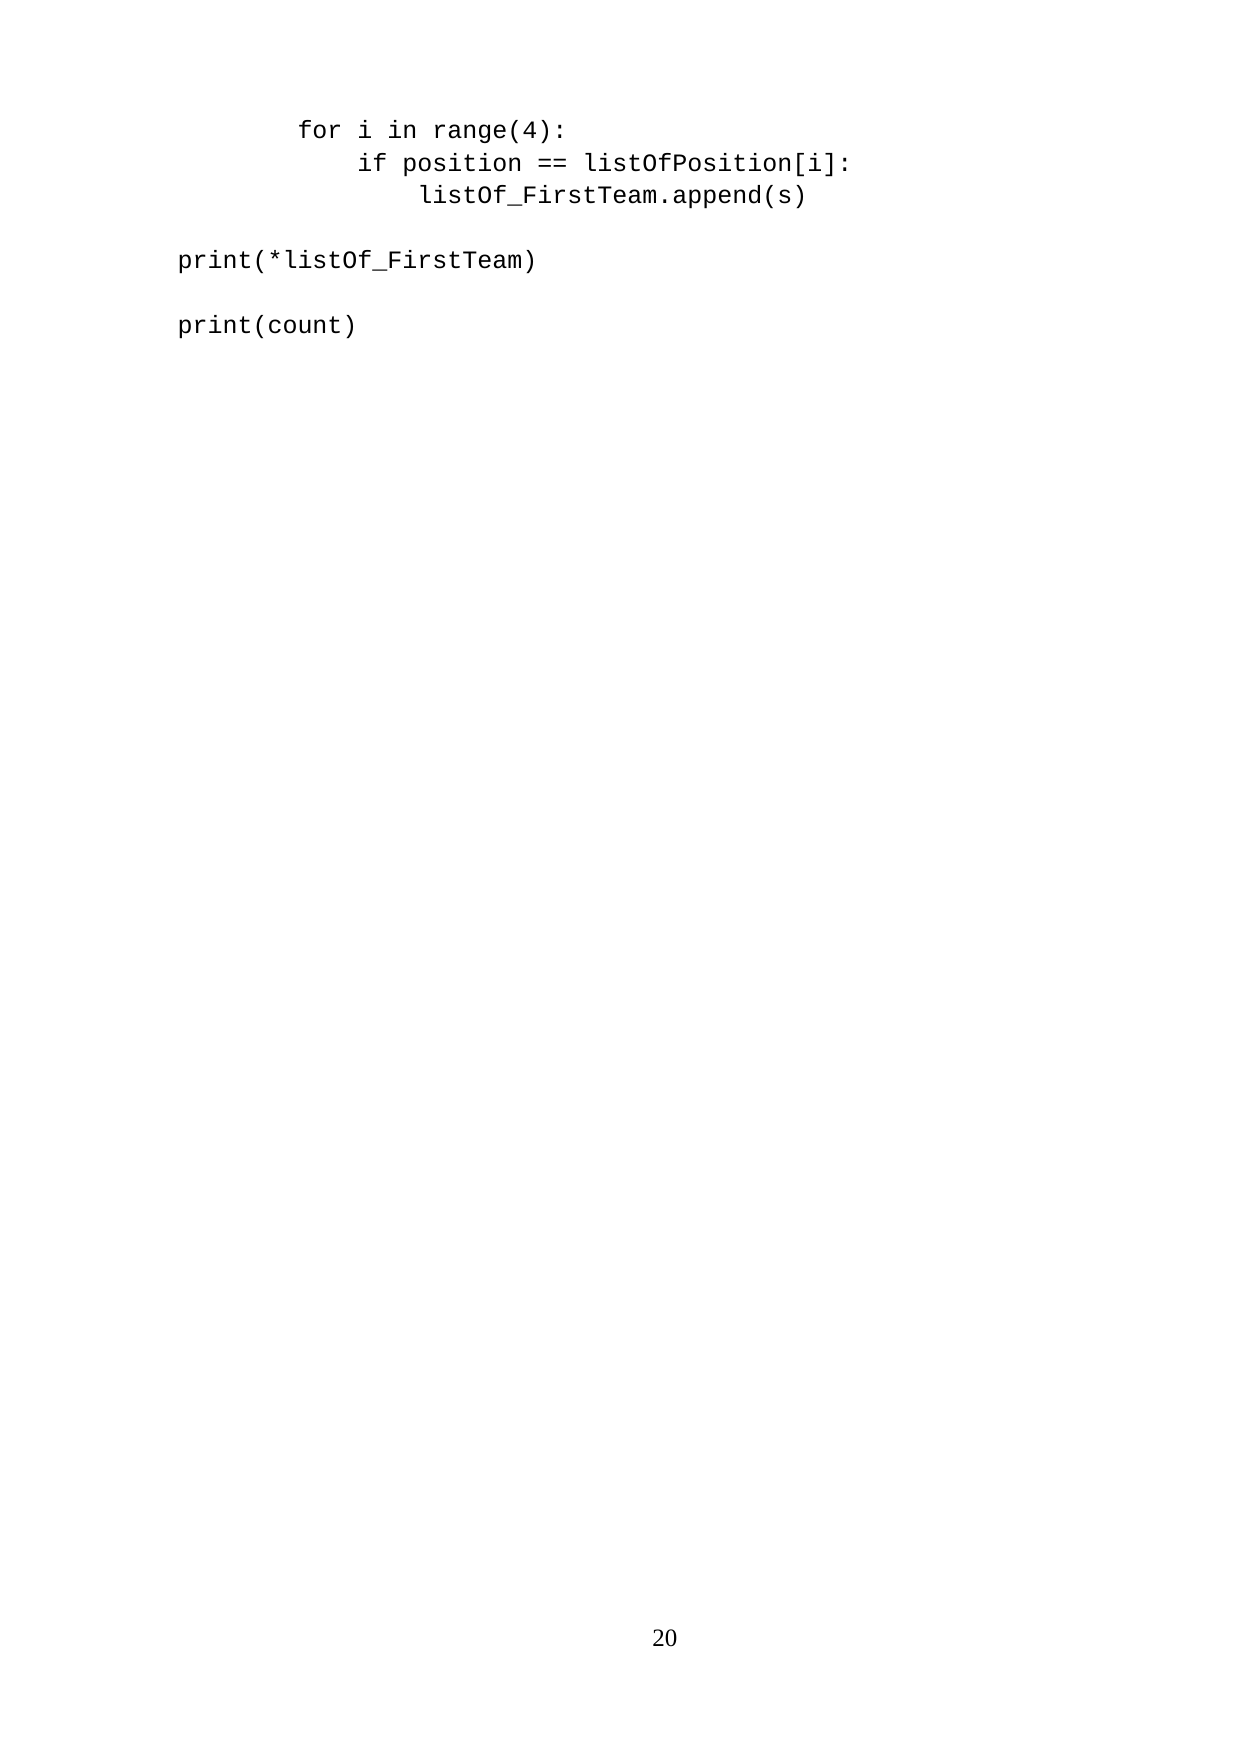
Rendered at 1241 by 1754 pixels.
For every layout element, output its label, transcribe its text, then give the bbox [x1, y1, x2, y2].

text print(count) [177, 313, 1152, 341]
text print(*listOf_FirstTeam) [177, 248, 1152, 276]
text if position == listOfPosition[i]: [177, 151, 1152, 179]
text listOf_FirstTeam.append(s) [177, 183, 1152, 211]
text for i in range(4): [177, 118, 1152, 146]
